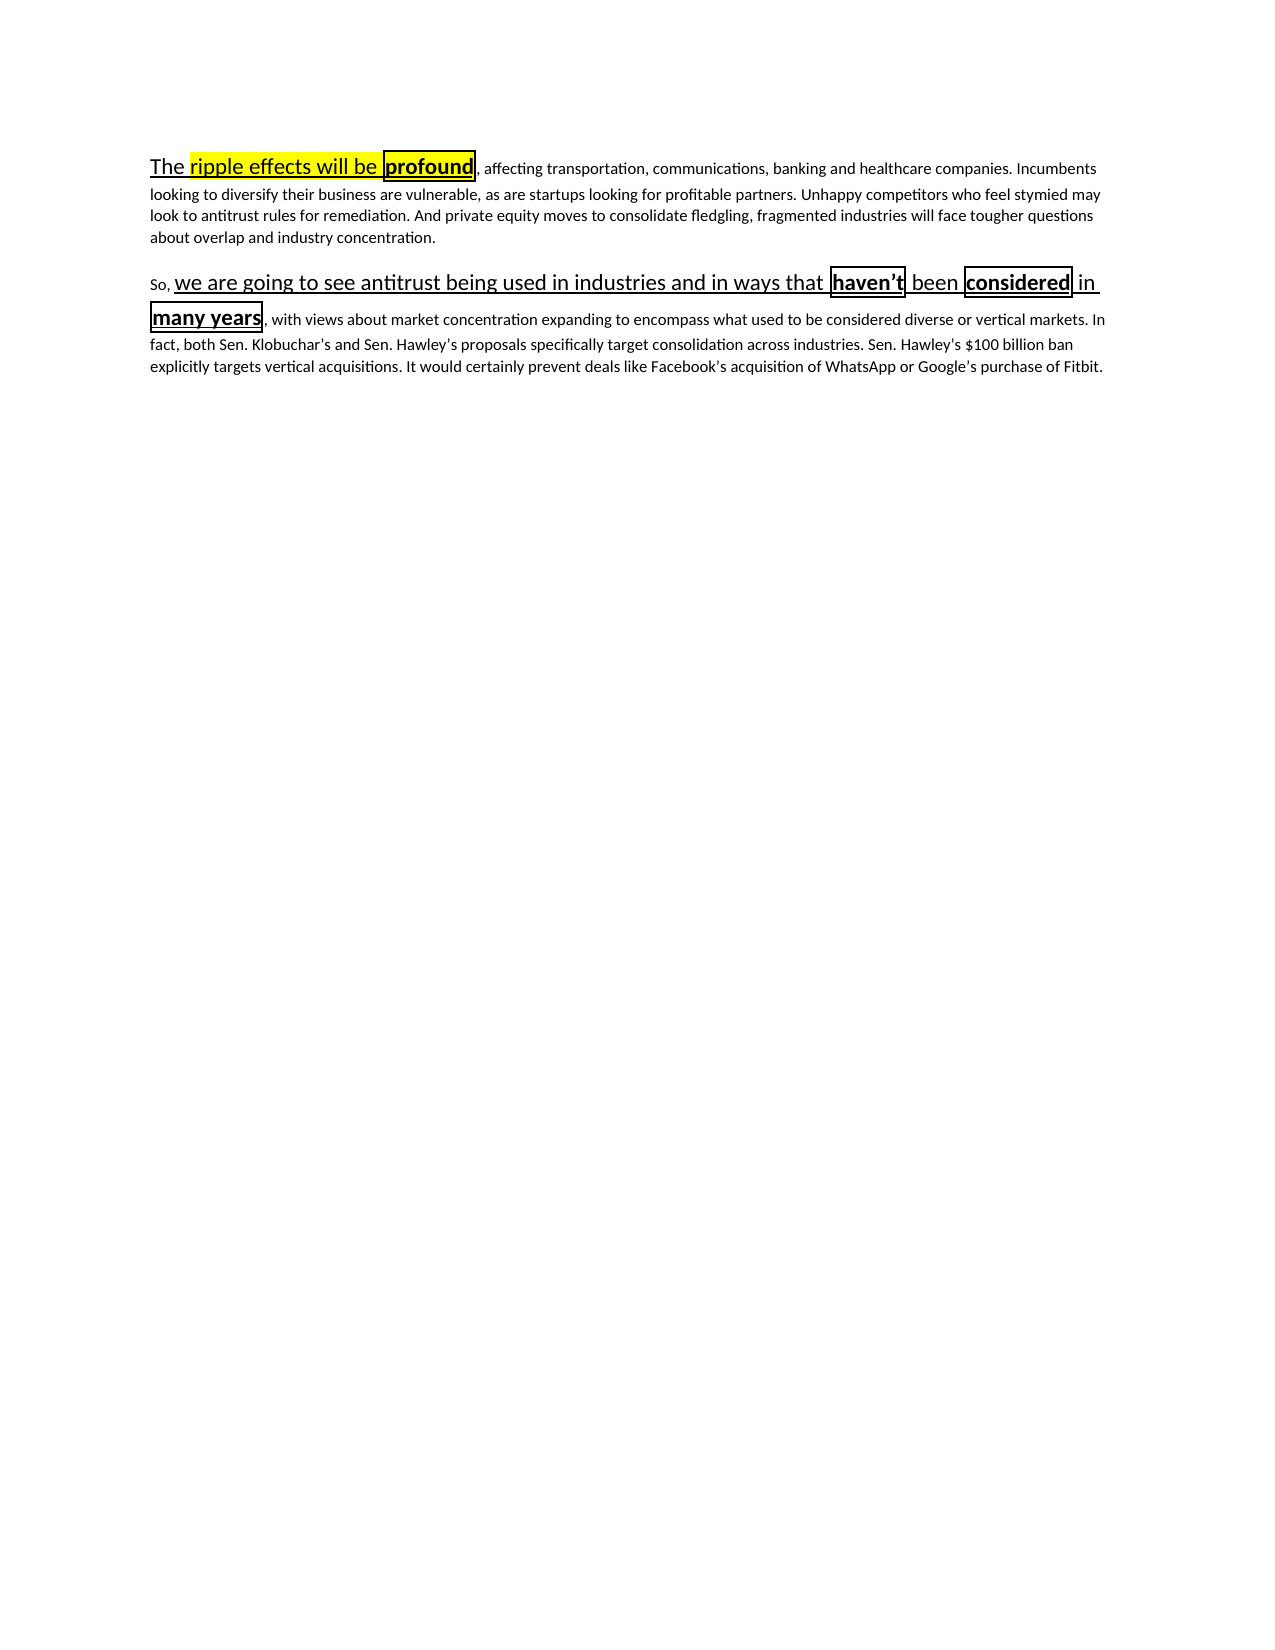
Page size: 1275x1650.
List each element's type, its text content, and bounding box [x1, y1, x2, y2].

text So, we are going to see antitrust being used in industries and in ways that haven’t been considered in many years, with views about market concentration expanding to encompass what used to be considered diverse or vertical markets. In fact, both Sen. Klobuchar’s and Sen. Hawley’s proposals specifically target consolidation across industries. Sen. Hawley’s $100 billion ban explicitly targets vertical acquisitions. It would certainly prevent deals like Facebook’s acquisition of WhatsApp or Google’s purchase of Fitbit. [150, 266, 1125, 377]
text The ripple effects will be profound, affecting transportation, communications, banking and healthcare companies. Incumbents looking to diversify their business are vulnerable, as are startups looking for profitable partners. Unhappy competitors who feel stymied may look to antitrust rules for remediation. And private equity moves to consolidate fledgling, fragmented industries will face tougher questions about overlap and industry concentration. [150, 150, 1125, 248]
